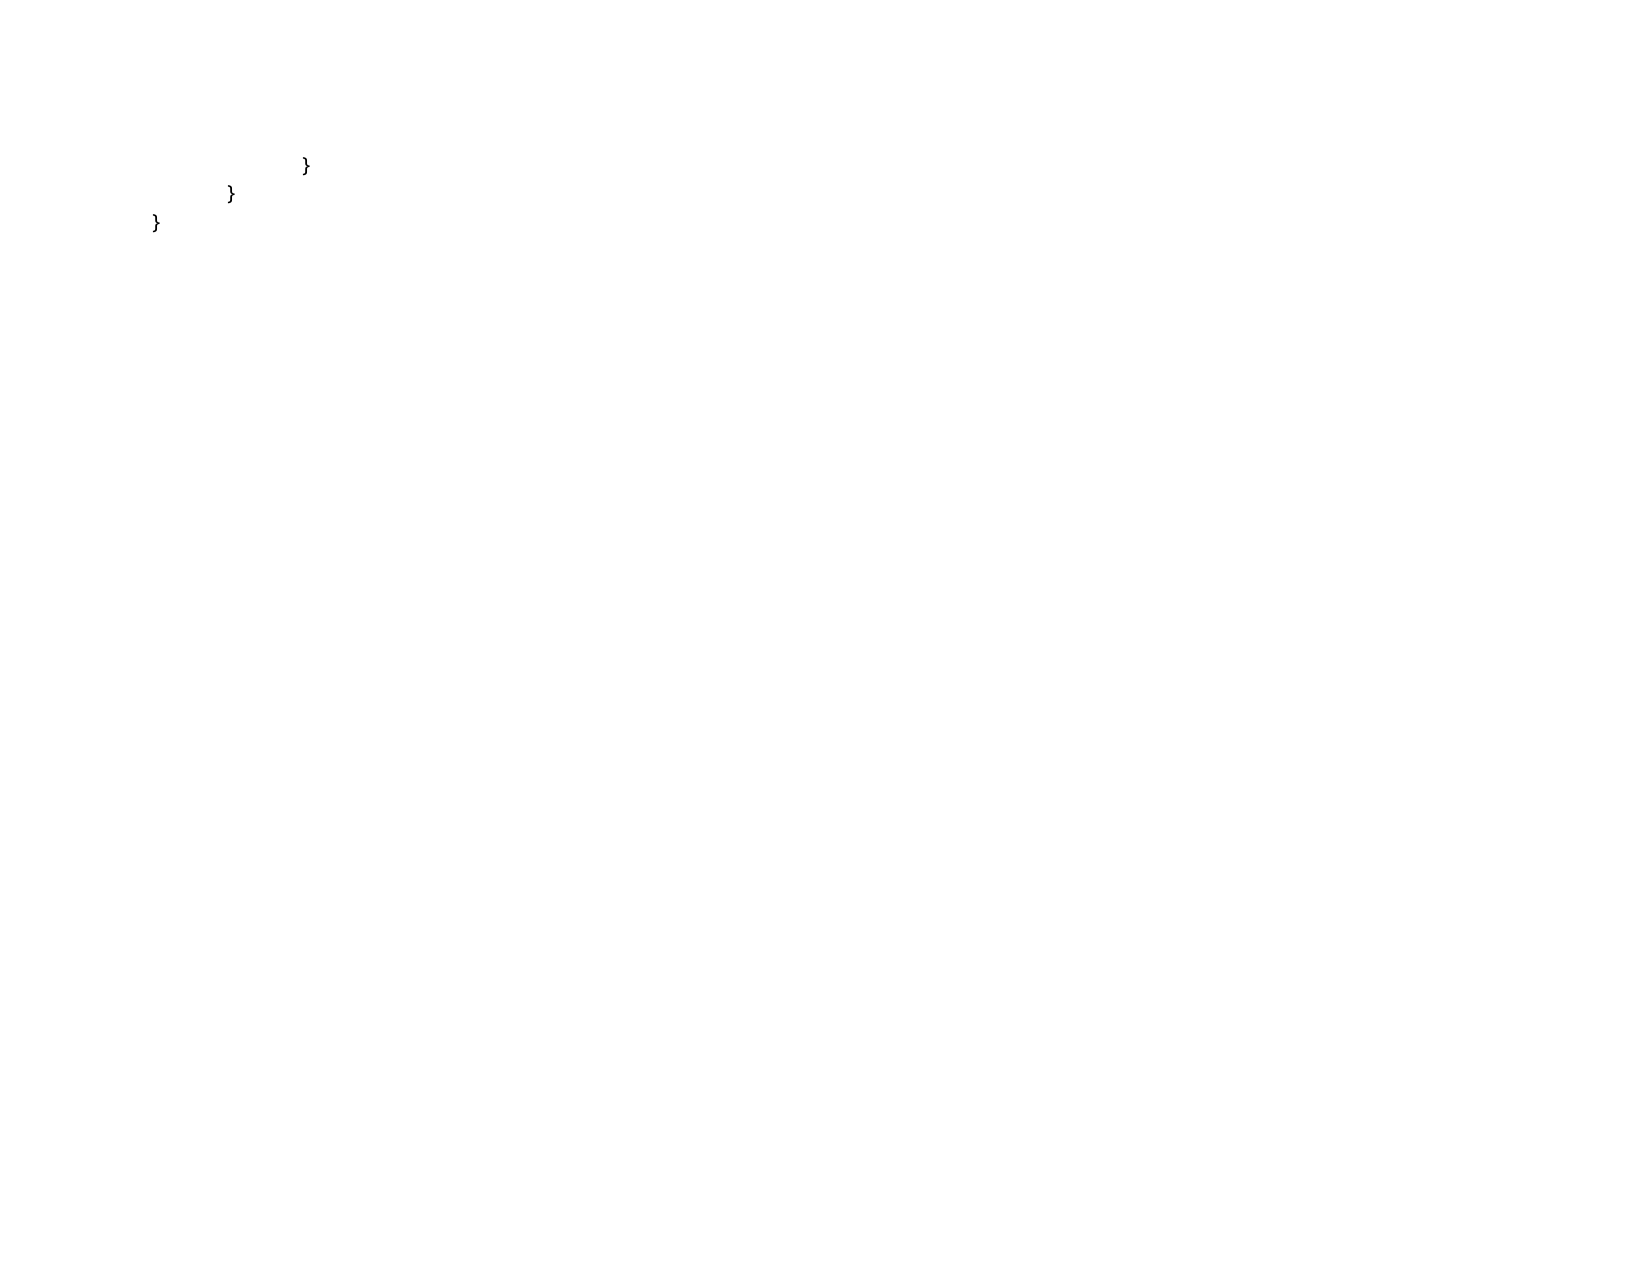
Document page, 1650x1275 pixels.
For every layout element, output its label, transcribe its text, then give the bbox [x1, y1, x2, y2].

text } [150, 178, 1500, 207]
text } [150, 150, 1500, 178]
text } [150, 207, 1500, 235]
